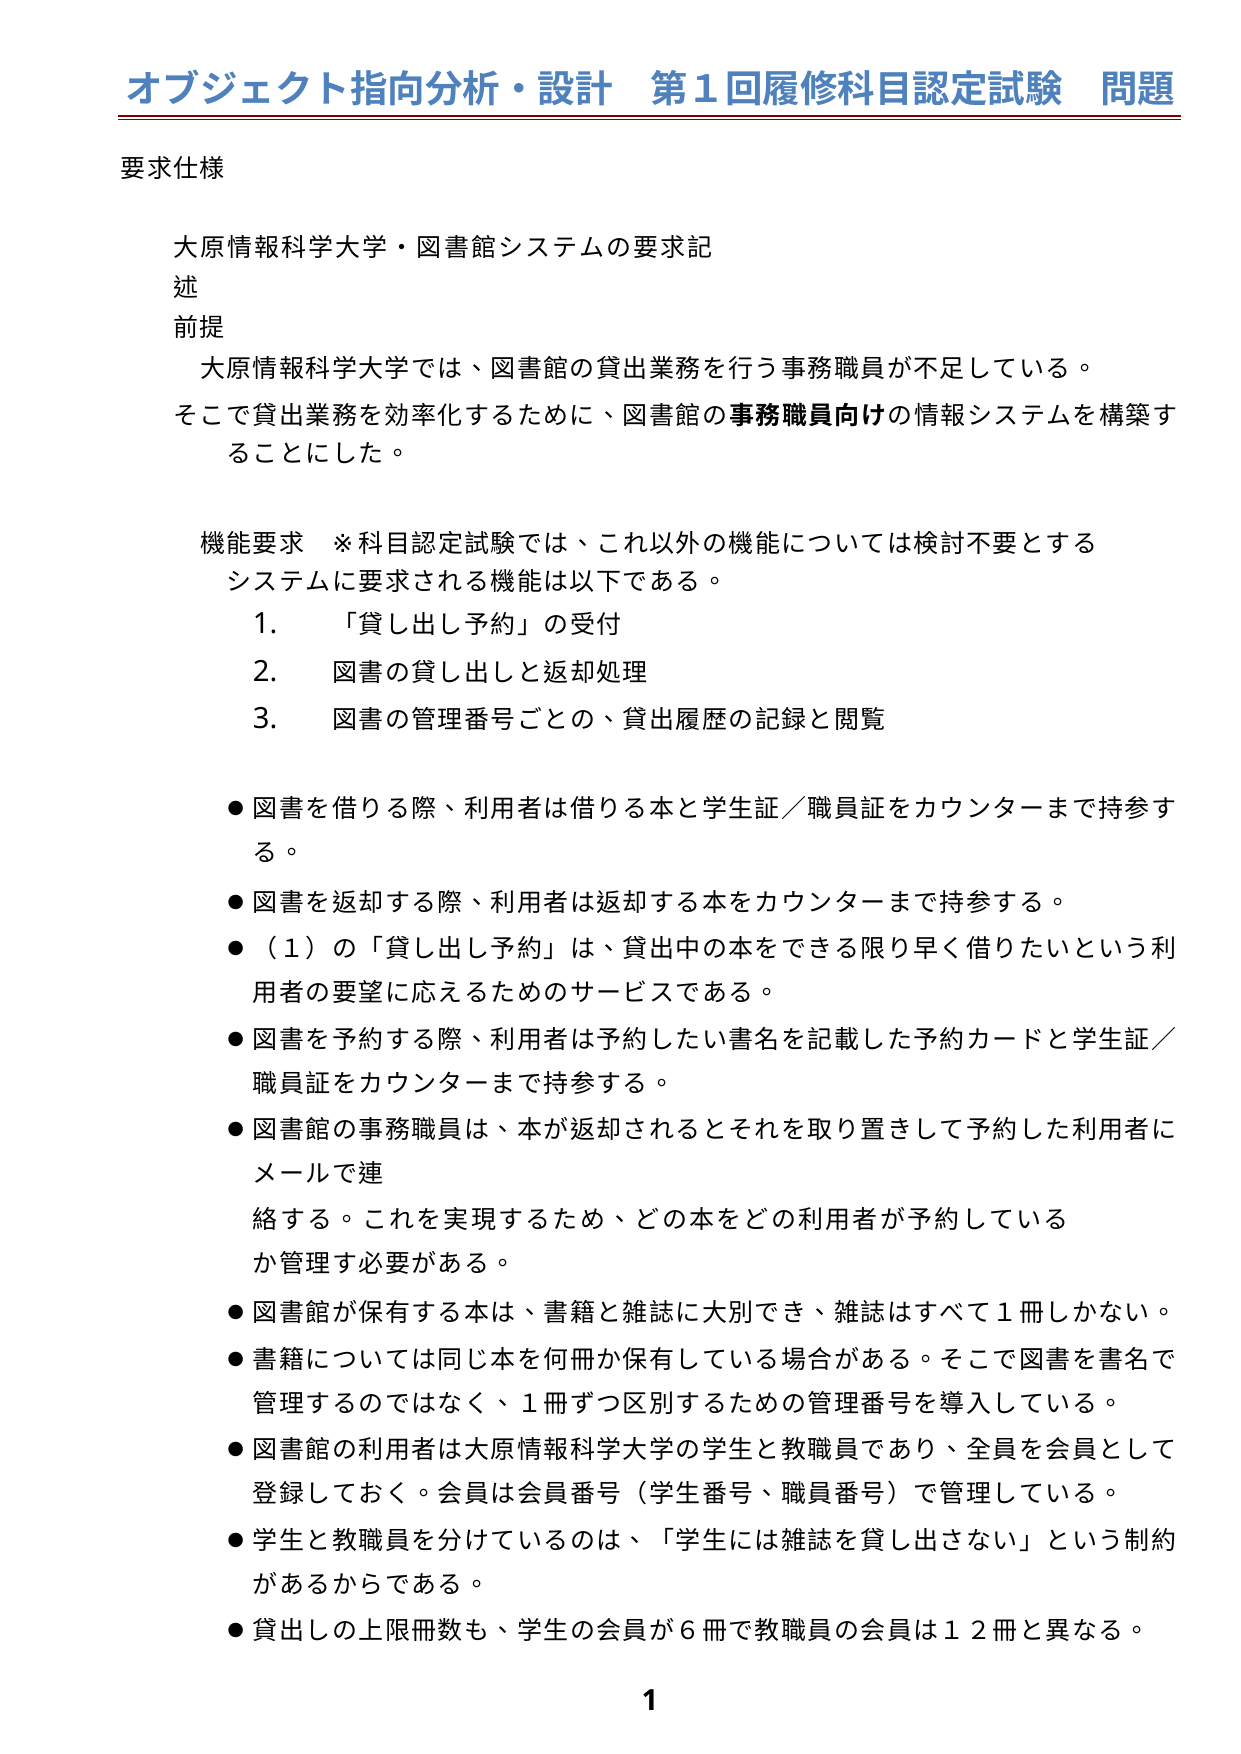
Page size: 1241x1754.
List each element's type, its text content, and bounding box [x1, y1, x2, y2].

list 図書の管理番号ごとの、貸出履歴の記録と閲覧 [252, 697, 1179, 737]
list 図書を借りる際、利用者は借りる本と学生証／職員証をカウンターまで持参する。 [200, 789, 1179, 873]
list 学生と教職員を分けているのは、「学生には雑誌を貸し出さない」という制約があるからである。 [200, 1521, 1179, 1604]
text そこで貸出業務を効率化するために、図書館の事務職員向けの情報システムを構築することにした。 [147, 394, 1179, 474]
list 図書館の利用者は大原情報科学大学の学生と教職員であり、全員を会員として登録しておく。会員は会員番号（学生番号、職員番号）で管理している。 [200, 1430, 1179, 1514]
text 大原情報科学大学・図書館システムの要求記述 [148, 228, 714, 308]
list 図書館の事務職員は、本が返却されるとそれを取り置きして予約した利用者にメールで連 [200, 1110, 1179, 1194]
text 大原情報科学大学では、図書館の貸出業務を行う事務職員が不足している。 [148, 348, 1179, 388]
list 絡する。これを実現するため、どの本をどの利用者が予約しているか管理す必要がある。 [246, 1200, 1072, 1283]
list 図書を返却する際、利用者は返却する本をカウンターまで持参する。 [200, 883, 1179, 922]
text 前提 [148, 308, 714, 348]
list 図書の貸し出しと返却処理 [252, 650, 1179, 690]
list （１）の「貸し出し予約」は、貸出中の本をできる限り早く借りたいという利用者の要望に応えるためのサービスである。 [200, 929, 1179, 1013]
list 「貸し出し予約」の受付 [252, 602, 1179, 642]
list 図書館が保有する本は、書籍と雑誌に大別でき、雑誌はすべて１冊しかない。 [200, 1293, 1179, 1333]
text 要求仕様 [120, 148, 1179, 188]
list 図書を予約する際、利用者は予約したい書名を記載した予約カードと学生証／職員証をカウンターまで持参する。 [200, 1019, 1179, 1103]
text システムに要求される機能は以下である。 [191, 562, 1179, 602]
list 書籍については同じ本を何冊か保有している場合がある。そこで図書を書名で管理するのではなく、１冊ずつ区別するための管理番号を導入している。 [200, 1340, 1179, 1423]
list 貸出しの上限冊数も、学生の会員が６冊で教職員の会員は１２冊と異なる。 [200, 1611, 1179, 1651]
text 機能要求 ※科目認定試験では、これ以外の機能については検討不要とする [148, 522, 1179, 562]
